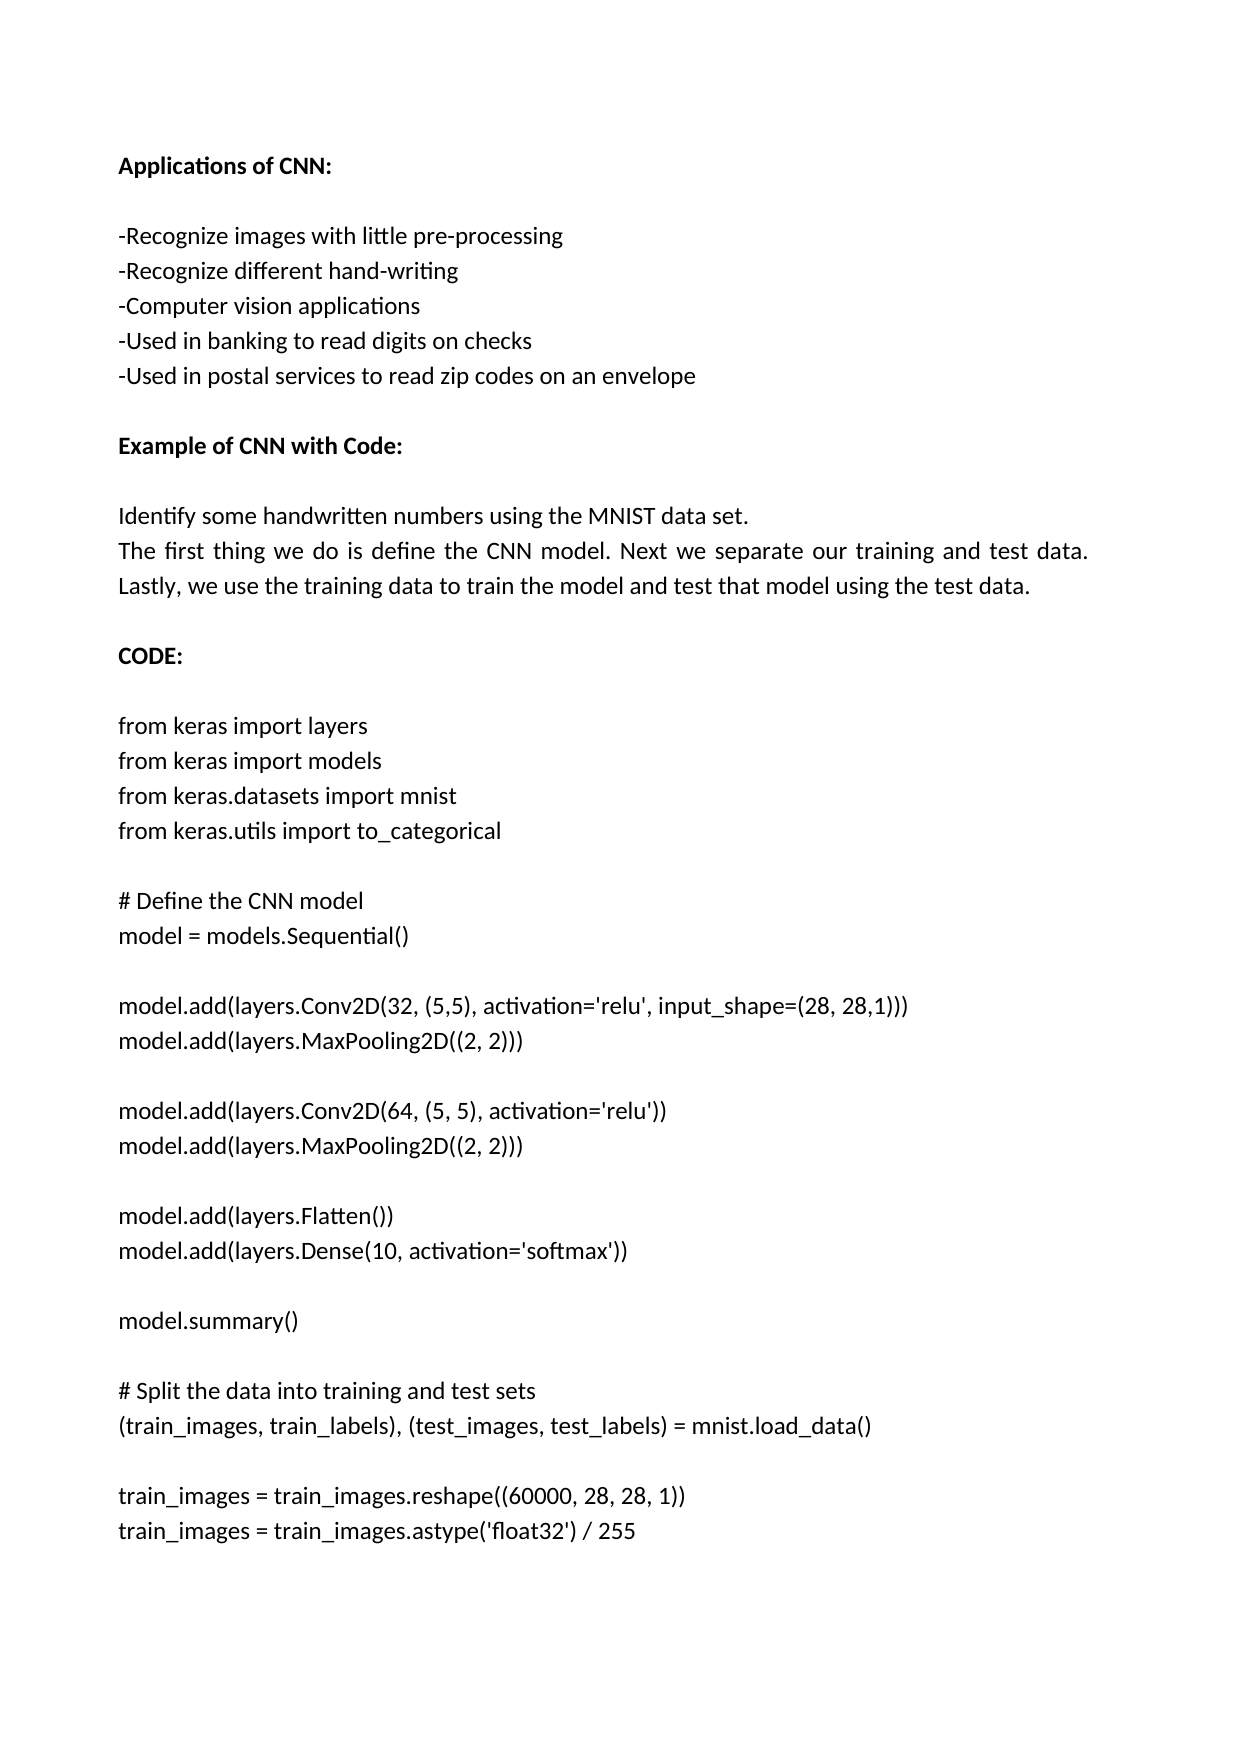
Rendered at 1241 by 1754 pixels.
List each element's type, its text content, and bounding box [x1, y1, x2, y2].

list Example of CNN with Code: [118, 430, 1090, 461]
list train_images = train_images.reshape((60000, 28, 28, 1)) [118, 1480, 1090, 1511]
list model.summary() [118, 1305, 1090, 1336]
list from keras.utils import to_categorical [118, 815, 1090, 846]
list model = models.Sequential() [118, 920, 1090, 951]
list # Define the CNN model [118, 885, 1090, 916]
list # Split the data into training and test sets [118, 1375, 1090, 1406]
list -Used in postal services to read zip codes on an envelope [118, 360, 1090, 391]
list -Computer vision applications [118, 290, 1090, 321]
list train_images = train_images.astype('float32') / 255 [118, 1515, 1090, 1546]
list Applications of CNN: [118, 150, 1090, 181]
list -Used in banking to read digits on checks [118, 325, 1090, 356]
list model.add(layers.Dense(10, activation='softmax')) [118, 1235, 1090, 1266]
list (train_images, train_labels), (test_images, test_labels) = mnist.load_data() [118, 1410, 1090, 1441]
list from keras import layers [118, 710, 1090, 741]
list The first thing we do is define the CNN model. Next we separate our training and test data. Lastly, we use the training data to train the model and test that model using the test data. [118, 535, 1090, 601]
list Identify some handwritten numbers using the MNIST data set. [118, 500, 1090, 531]
list -Recognize images with little pre-processing [118, 220, 1090, 251]
list model.add(layers.Conv2D(32, (5,5), activation='relu', input_shape=(28, 28,1))) [118, 990, 1090, 1021]
list from keras import models [118, 745, 1090, 776]
list -Recognize different hand-writing [118, 255, 1090, 286]
list from keras.datasets import mnist [118, 780, 1090, 811]
list model.add(layers.MaxPooling2D((2, 2))) [118, 1130, 1090, 1161]
list model.add(layers.Flatten()) [118, 1200, 1090, 1231]
list model.add(layers.MaxPooling2D((2, 2))) [118, 1025, 1090, 1056]
list model.add(layers.Conv2D(64, (5, 5), activation='relu')) [118, 1095, 1090, 1126]
list CODE: [118, 640, 1090, 671]
